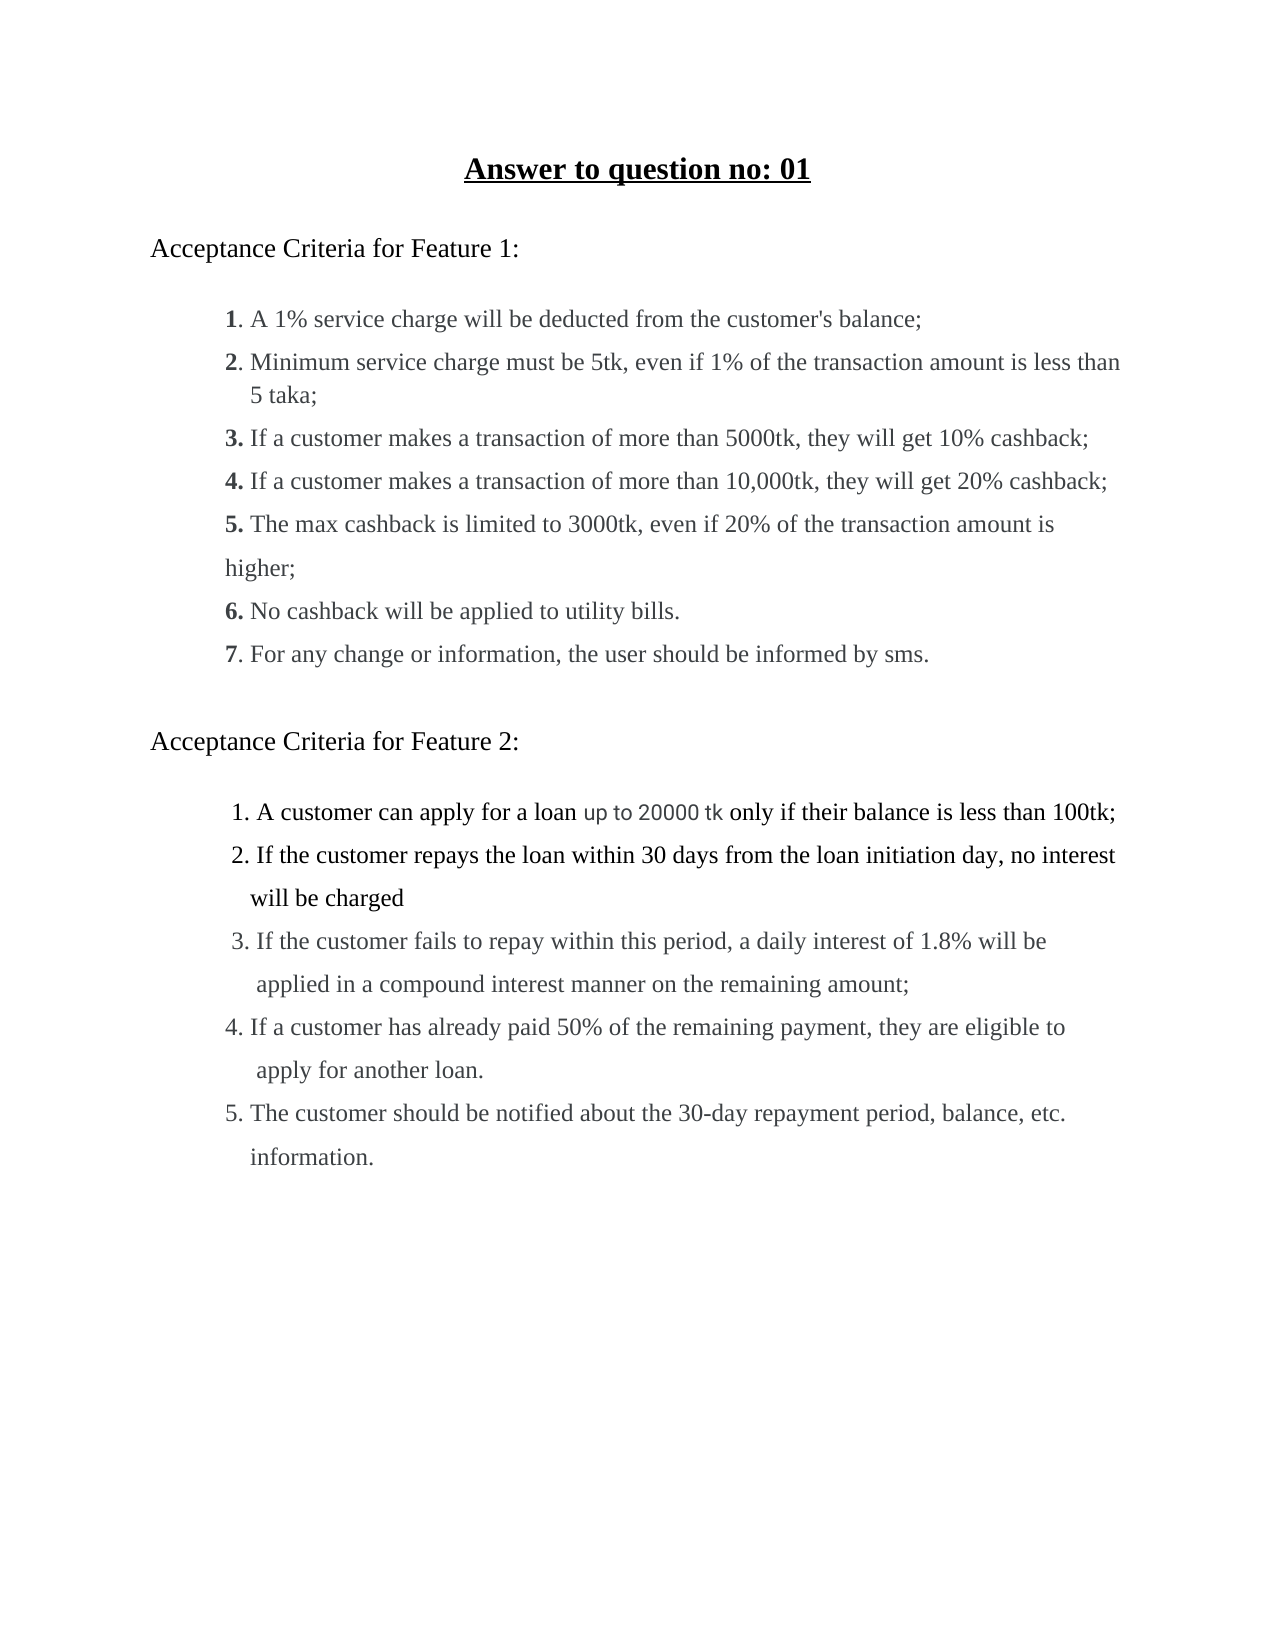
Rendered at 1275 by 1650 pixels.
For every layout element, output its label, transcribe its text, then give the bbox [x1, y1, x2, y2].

text 5. The customer should be notified about the 30-day repayment period, balance, etc. [150, 1098, 1125, 1127]
text 5. The max cashback is limited to 3000tk, even if 20% of the transaction amount is higher; [225, 509, 1125, 581]
text apply for another loan. [150, 1055, 1125, 1084]
text 3. If the customer fails to repay within this period, a daily interest of 1.8% will be [150, 926, 1125, 955]
text 1. A customer can apply for a loan up to 20000 tk only if their balance is less than 100tk; [150, 797, 1125, 825]
text Acceptance Criteria for Feature 2: [150, 725, 1125, 756]
text 1. A 1% service charge will be deducted from the customer's balance; [225, 304, 1125, 333]
text 2. Minimum service charge must be 5tk, even if 1% of the transaction amount is less than [225, 347, 1125, 376]
text 7. For any change or information, the user should be informed by sms. [225, 639, 1125, 668]
text 4. If a customer makes a transaction of more than 10,000tk, they will get 20% cashback; [225, 466, 1125, 495]
text will be charged [150, 883, 1125, 912]
text 2. If the customer repays the loan within 30 days from the loan initiation day, no interest [150, 840, 1125, 868]
text 5 taka; [225, 380, 1125, 409]
text 3. If a customer makes a transaction of more than 5000tk, they will get 10% cashback; [225, 423, 1125, 452]
text Acceptance Criteria for Feature 1: [150, 232, 1125, 264]
text information. [150, 1142, 1125, 1170]
text 4. If a customer has already paid 50% of the remaining payment, they are eligible to [150, 1012, 1125, 1041]
text 6. No cashback will be applied to utility bills. [225, 596, 1125, 624]
text Answer to question no: 01 [150, 150, 1125, 186]
text applied in a compound interest manner on the remaining amount; [150, 969, 1125, 998]
